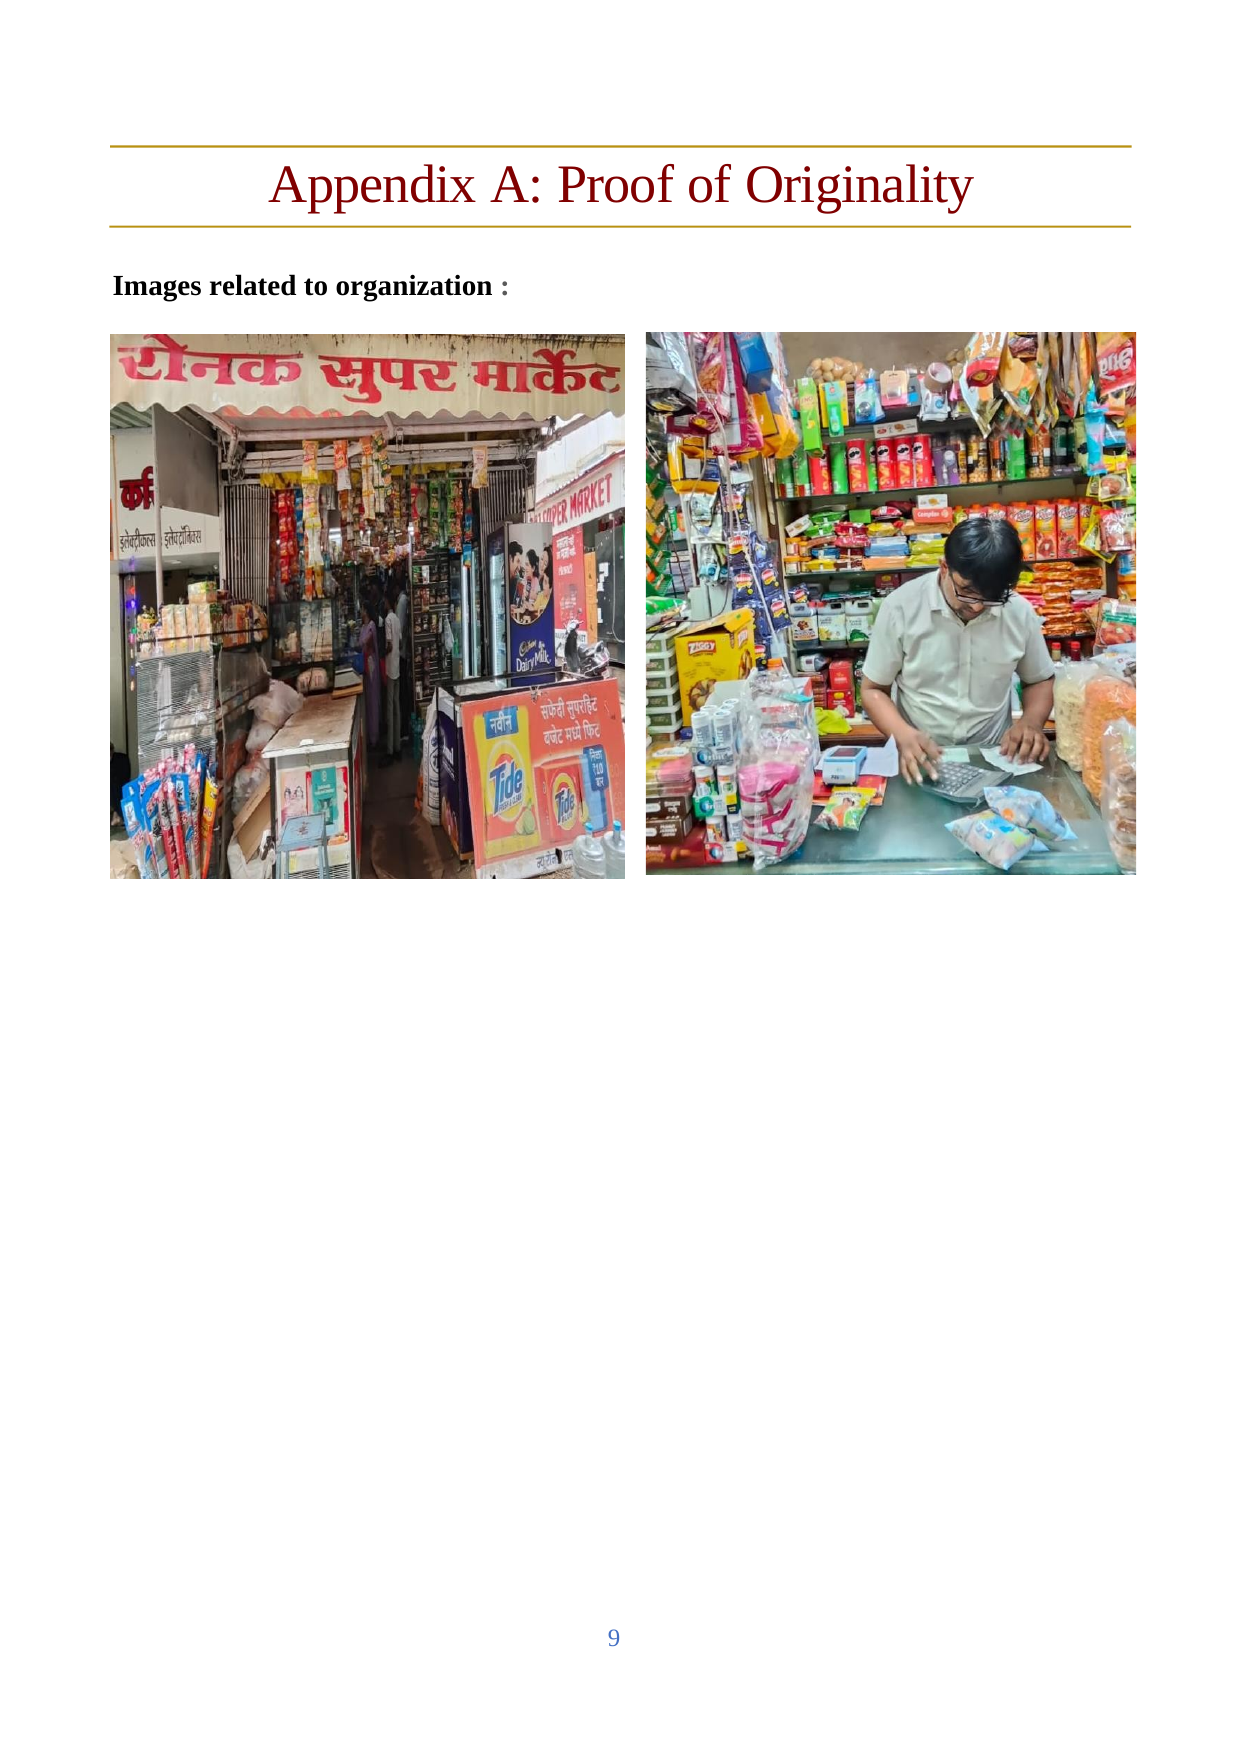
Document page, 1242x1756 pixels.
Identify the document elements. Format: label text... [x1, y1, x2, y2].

text Images related to organization : [112, 268, 1168, 302]
picture [110, 334, 625, 879]
picture [645, 332, 1137, 875]
subtitle Appendix A: Proof of Originality [199, 152, 1045, 214]
